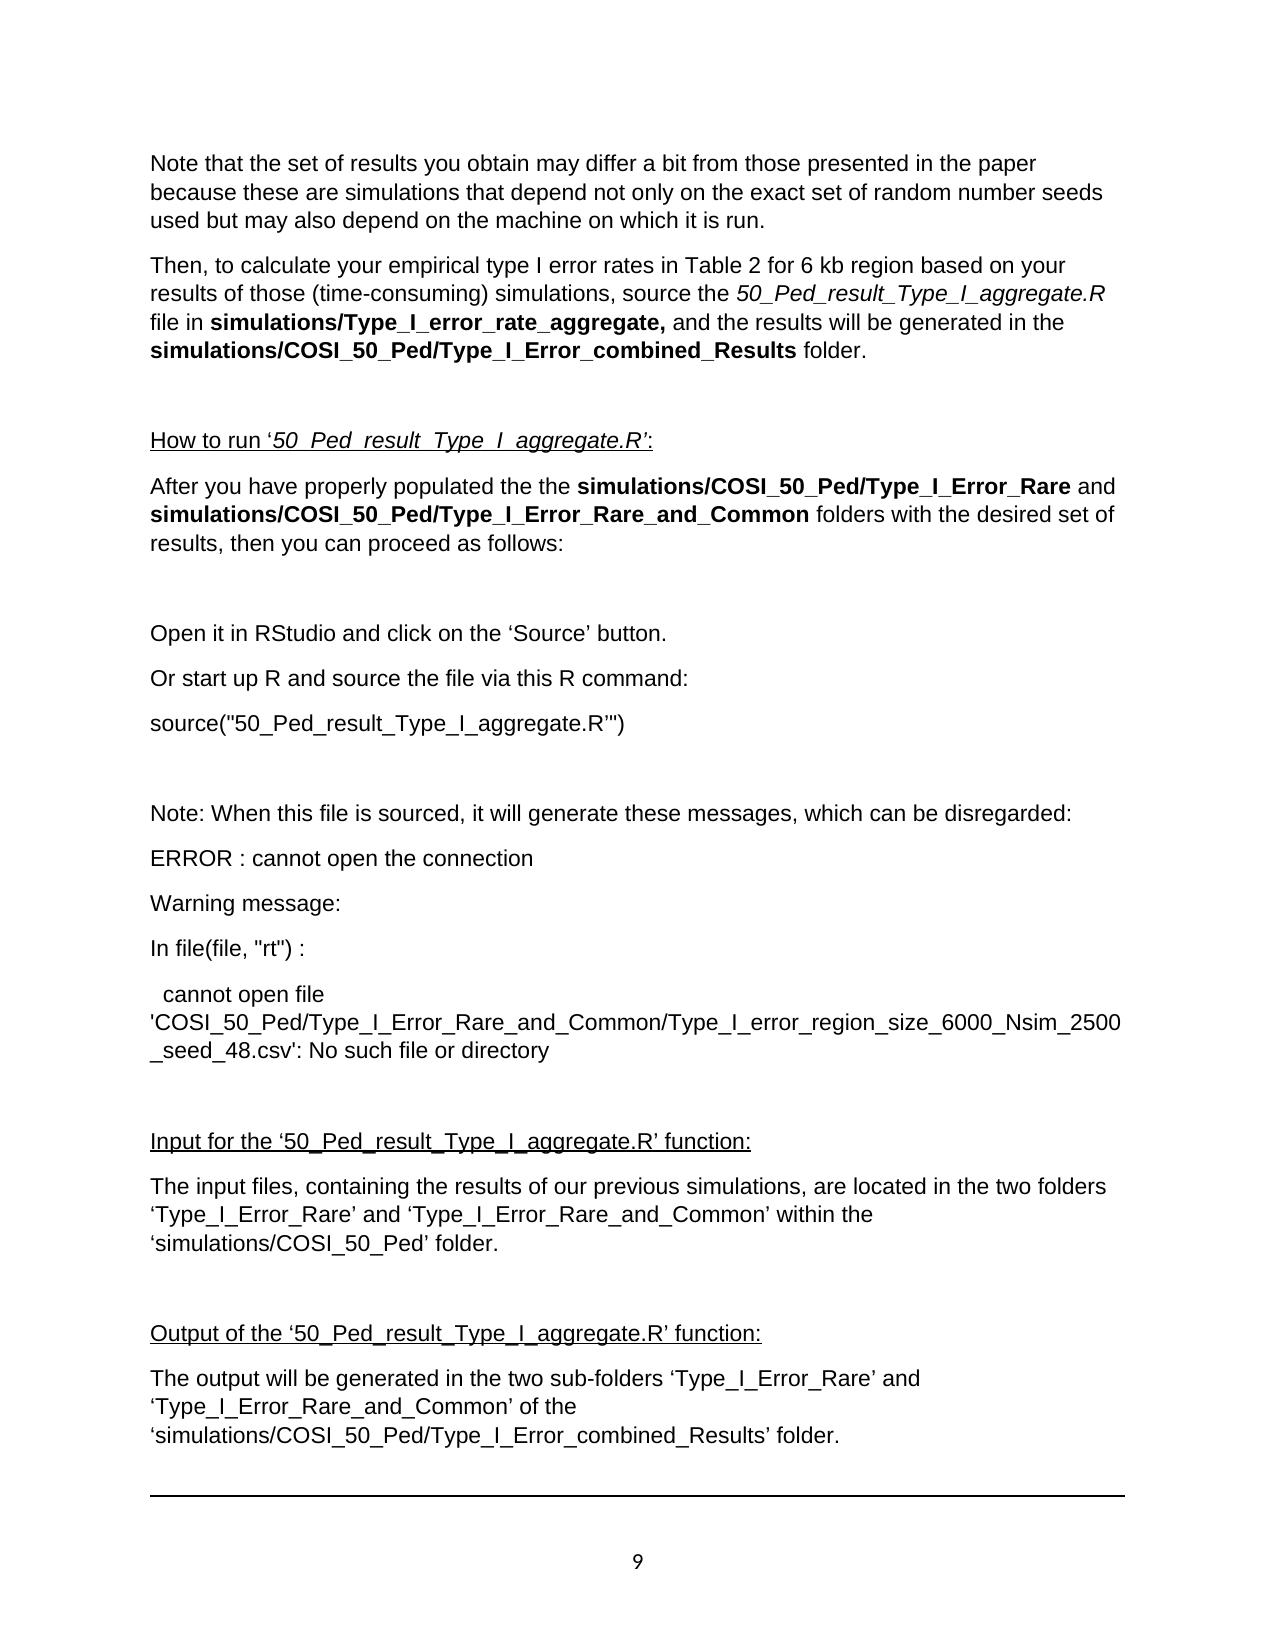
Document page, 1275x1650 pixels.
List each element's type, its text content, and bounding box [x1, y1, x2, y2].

text Note: When this file is sourced, it will generate these messages, which can be disregarded: [150, 800, 1125, 826]
text cannot open file 'COSI_50_Ped/Type_I_Error_Rare_and_Common/Type_I_error_region_size_6000_Nsim_2500_seed_48.csv': No such file or directory [150, 981, 1125, 1064]
text Input for the ‘50_Ped_result_Type_I_aggregate.R’ function: [150, 1128, 1125, 1154]
text Open it in RStudio and click on the ‘Source’ button. [150, 620, 1125, 646]
text How to run ‘50_Ped_result_Type_I_aggregate.R’: [150, 427, 1125, 454]
text Note that the set of results you obtain may differ a bit from those presented in the paper because these are simulations that depend not only on the exact set of random number seeds used but may also depend on the machine on which it is run. [150, 150, 1125, 233]
text Or start up R and source the file via this R command: [150, 665, 1125, 691]
text source("50_Ped_result_Type_I_aggregate.R’") [150, 710, 1125, 736]
text After you have properly populated the the simulations/COSI_50_Ped/Type_I_Error_Rare and simulations/COSI_50_Ped/Type_I_Error_Rare_and_Common folders with the desired set of results, then you can proceed as follows: [150, 473, 1125, 556]
text Then, to calculate your empirical type I error rates in Table 2 for 6 kb region based on your results of those (time-consuming) simulations, source the 50_Ped_result_Type_I_aggregate.R file in simulations/Type_I_error_rate_aggregate, and the results will be generated in the simulations/COSI_50_Ped/Type_I_Error_combined_Results folder. [150, 252, 1125, 364]
text In file(file, "rt") : [150, 935, 1125, 962]
text The output will be generated in the two sub-folders ‘Type_I_Error_Rare’ and ‘Type_I_Error_Rare_and_Common’ of the ‘simulations/COSI_50_Ped/Type_I_Error_combined_Results’ folder. [150, 1365, 1125, 1448]
text Warning message: [150, 890, 1125, 917]
text Output of the ‘50_Ped_result_Type_I_aggregate.R’ function: [150, 1320, 1125, 1346]
text ERROR : cannot open the connection [150, 845, 1125, 872]
